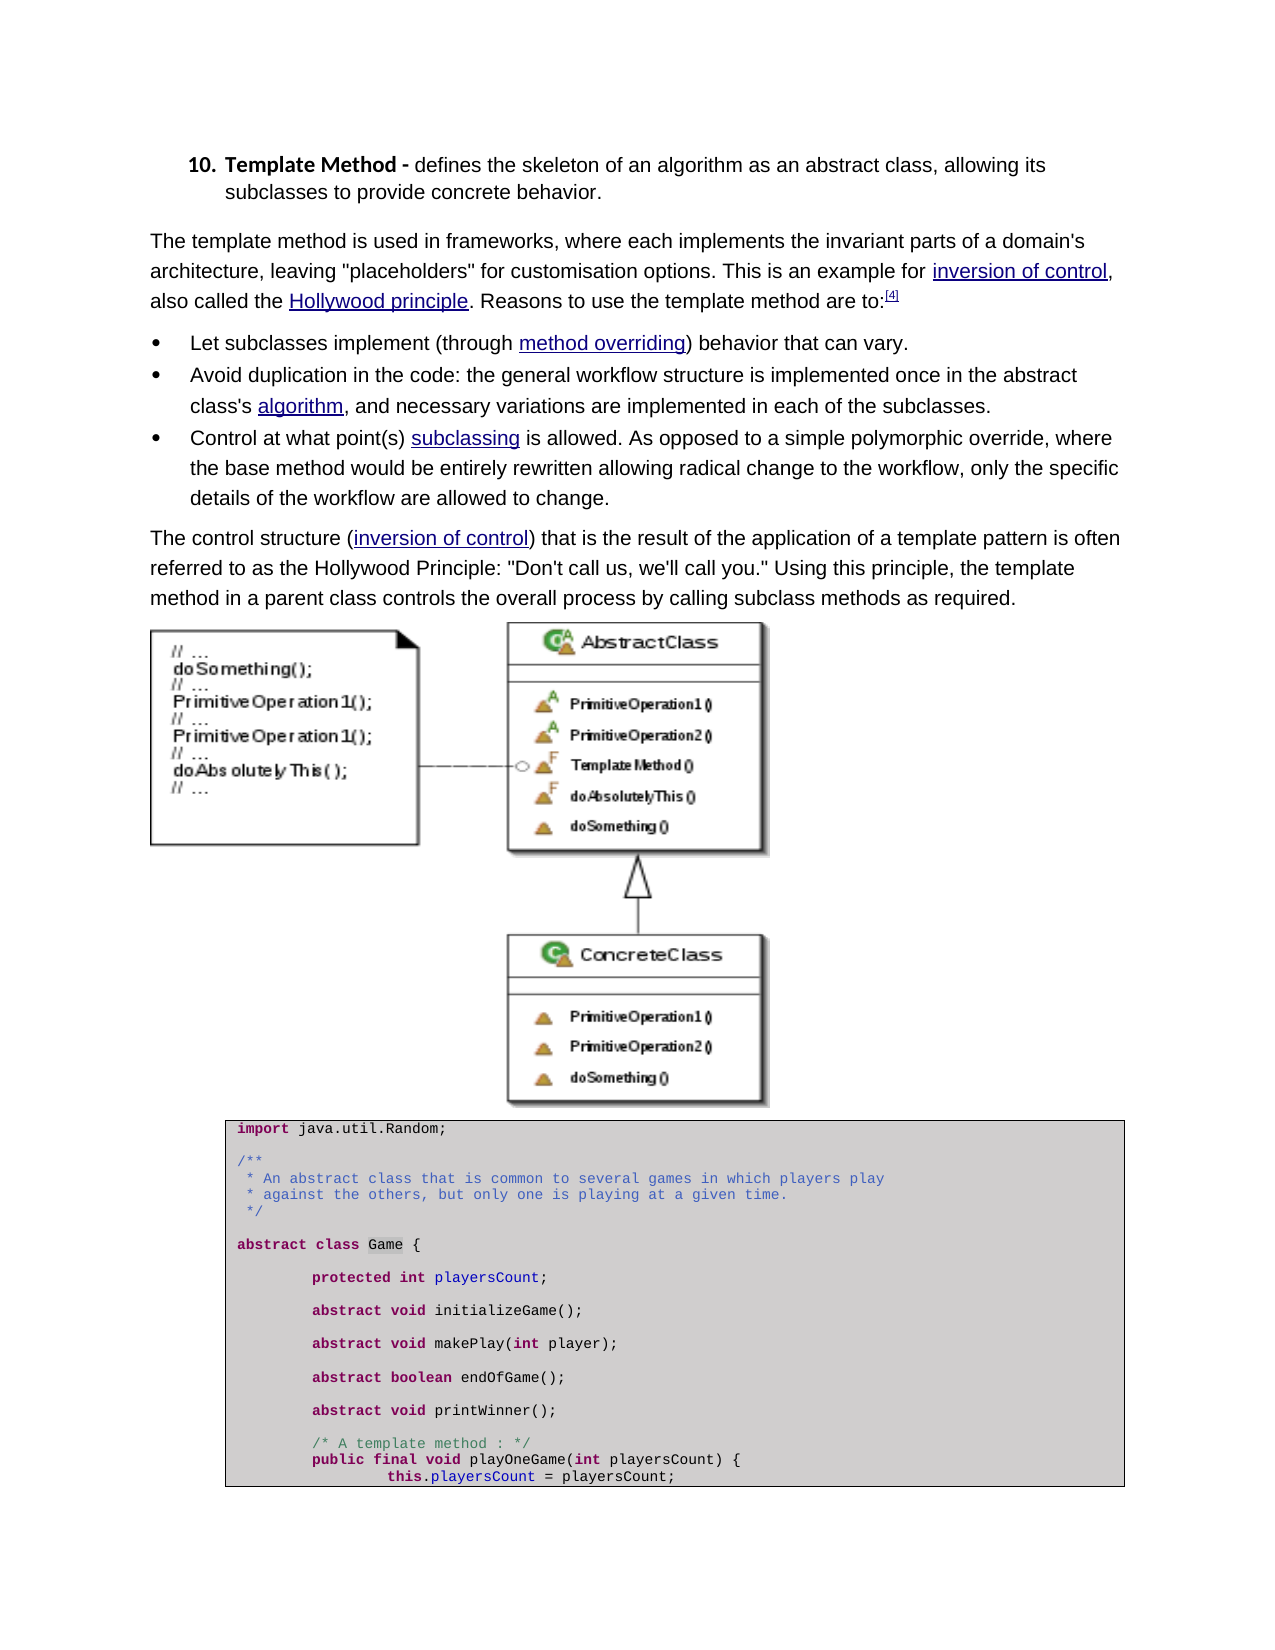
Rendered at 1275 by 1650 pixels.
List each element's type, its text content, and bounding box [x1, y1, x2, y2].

list Control at what point(s) subclassing is allowed. As opposed to a simple polymorphic override, where the base method would be entirely rewritten allowing radical change to the workflow, only the specific details of the workflow are allowed to change. [152, 420, 1125, 510]
picture [150, 622, 770, 1108]
list Avoid duplication in the code: the general workflow structure is implemented once in the abstract class's algorithm, and necessary variations are implemented in each of the subclasses. [152, 357, 1125, 417]
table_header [226, 1121, 1124, 1486]
list Template Method - defines the skeleton of an algorithm as an abstract class, allowing its subclasses to provide concrete behavior. [187, 150, 1125, 204]
text The control structure (inversion of control) that is the result of the application of a template pattern is often referred to as the Hollywood Principle: "Don't call us, we'll call you." Using this principle, the template method in a parent class controls the overall process by calling subclass methods as required. [150, 520, 1125, 610]
list Let subclasses implement (through method overriding) behavior that can vary. [152, 325, 1125, 355]
text The template method is used in frameworks, where each implements the invariant parts of a domain's architecture, leaving "placeholders" for customisation options. This is an example for inversion of control, also called the Hollywood principle. Reasons to use the template method are to:[4] [150, 222, 1125, 312]
